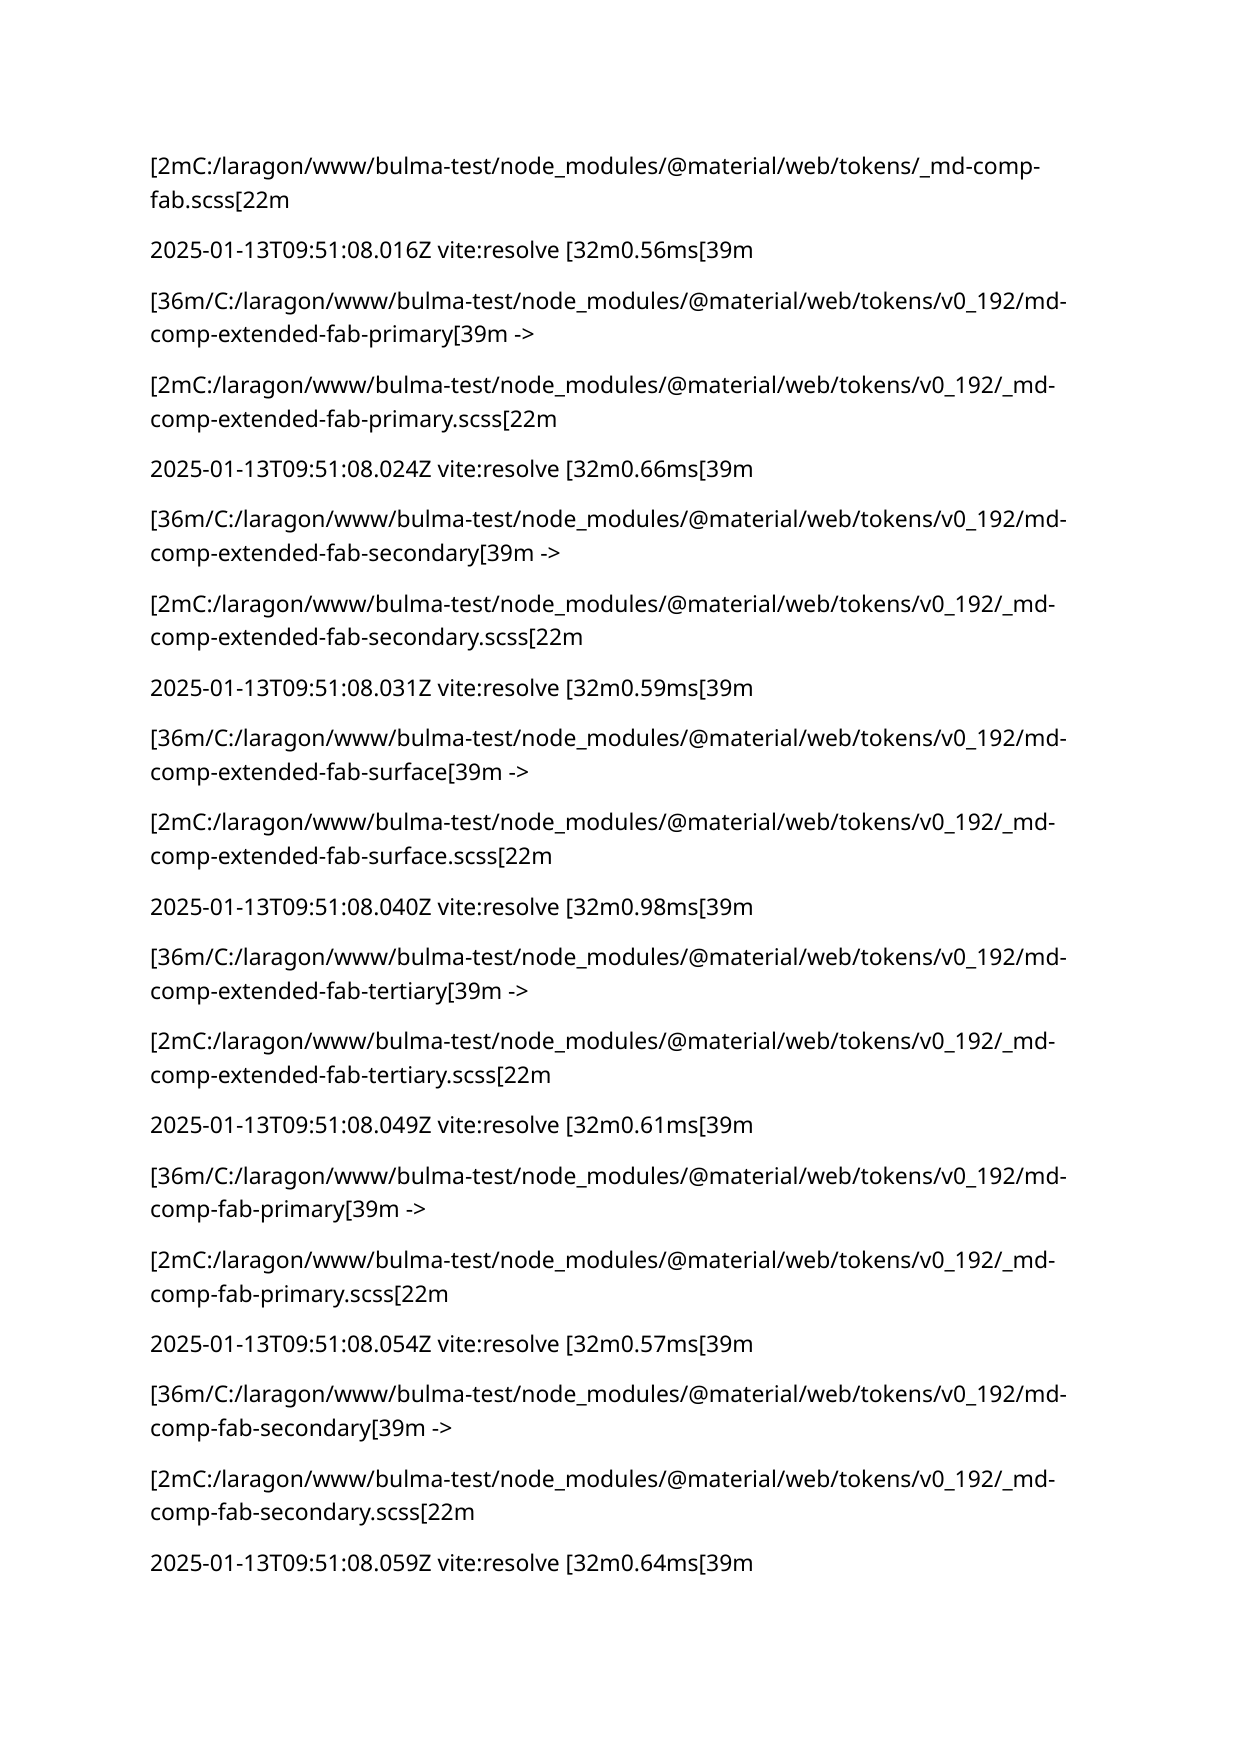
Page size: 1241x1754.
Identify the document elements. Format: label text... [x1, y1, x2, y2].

text 2025-01-13T09:51:08.054Z vite:resolve [32m0.57ms[39m [150, 1328, 1090, 1359]
text [2mC:/laragon/www/bulma-test/node_modules/@material/web/tokens/v0_192/_md-comp-extended-fab-surface.scss[22m [150, 806, 1090, 871]
text [36m/C:/laragon/www/bulma-test/node_modules/@material/web/tokens/v0_192/md-comp-fab-secondary[39m -> [150, 1378, 1090, 1443]
text [36m/C:/laragon/www/bulma-test/node_modules/@material/web/tokens/v0_192/md-comp-extended-fab-secondary[39m -> [150, 503, 1090, 568]
text [36m/C:/laragon/www/bulma-test/node_modules/@material/web/tokens/v0_192/md-comp-extended-fab-tertiary[39m -> [150, 941, 1090, 1006]
text 2025-01-13T09:51:08.024Z vite:resolve [32m0.66ms[39m [150, 453, 1090, 484]
text [36m/C:/laragon/www/bulma-test/node_modules/@material/web/tokens/v0_192/md-comp-fab-primary[39m -> [150, 1159, 1090, 1224]
text [2mC:/laragon/www/bulma-test/node_modules/@material/web/tokens/v0_192/_md-comp-fab-primary.scss[22m [150, 1244, 1090, 1309]
text 2025-01-13T09:51:08.040Z vite:resolve [32m0.98ms[39m [150, 890, 1090, 922]
text 2025-01-13T09:51:08.031Z vite:resolve [32m0.59ms[39m [150, 672, 1090, 703]
text 2025-01-13T09:51:08.049Z vite:resolve [32m0.61ms[39m [150, 1109, 1090, 1140]
text [36m/C:/laragon/www/bulma-test/node_modules/@material/web/tokens/v0_192/md-comp-extended-fab-primary[39m -> [150, 284, 1090, 349]
text [2mC:/laragon/www/bulma-test/node_modules/@material/web/tokens/v0_192/_md-comp-extended-fab-tertiary.scss[22m [150, 1025, 1090, 1090]
text [2mC:/laragon/www/bulma-test/node_modules/@material/web/tokens/v0_192/_md-comp-extended-fab-secondary.scss[22m [150, 587, 1090, 652]
text [2mC:/laragon/www/bulma-test/node_modules/@material/web/tokens/v0_192/_md-comp-extended-fab-primary.scss[22m [150, 369, 1090, 434]
text 2025-01-13T09:51:08.059Z vite:resolve [32m0.64ms[39m [150, 1547, 1090, 1578]
text [2mC:/laragon/www/bulma-test/node_modules/@material/web/tokens/v0_192/_md-comp-fab-secondary.scss[22m [150, 1462, 1090, 1527]
text [36m/C:/laragon/www/bulma-test/node_modules/@material/web/tokens/v0_192/md-comp-extended-fab-surface[39m -> [150, 722, 1090, 787]
text [2mC:/laragon/www/bulma-test/node_modules/@material/web/tokens/_md-comp-fab.scss[22m [150, 150, 1090, 215]
text 2025-01-13T09:51:08.016Z vite:resolve [32m0.56ms[39m [150, 234, 1090, 265]
